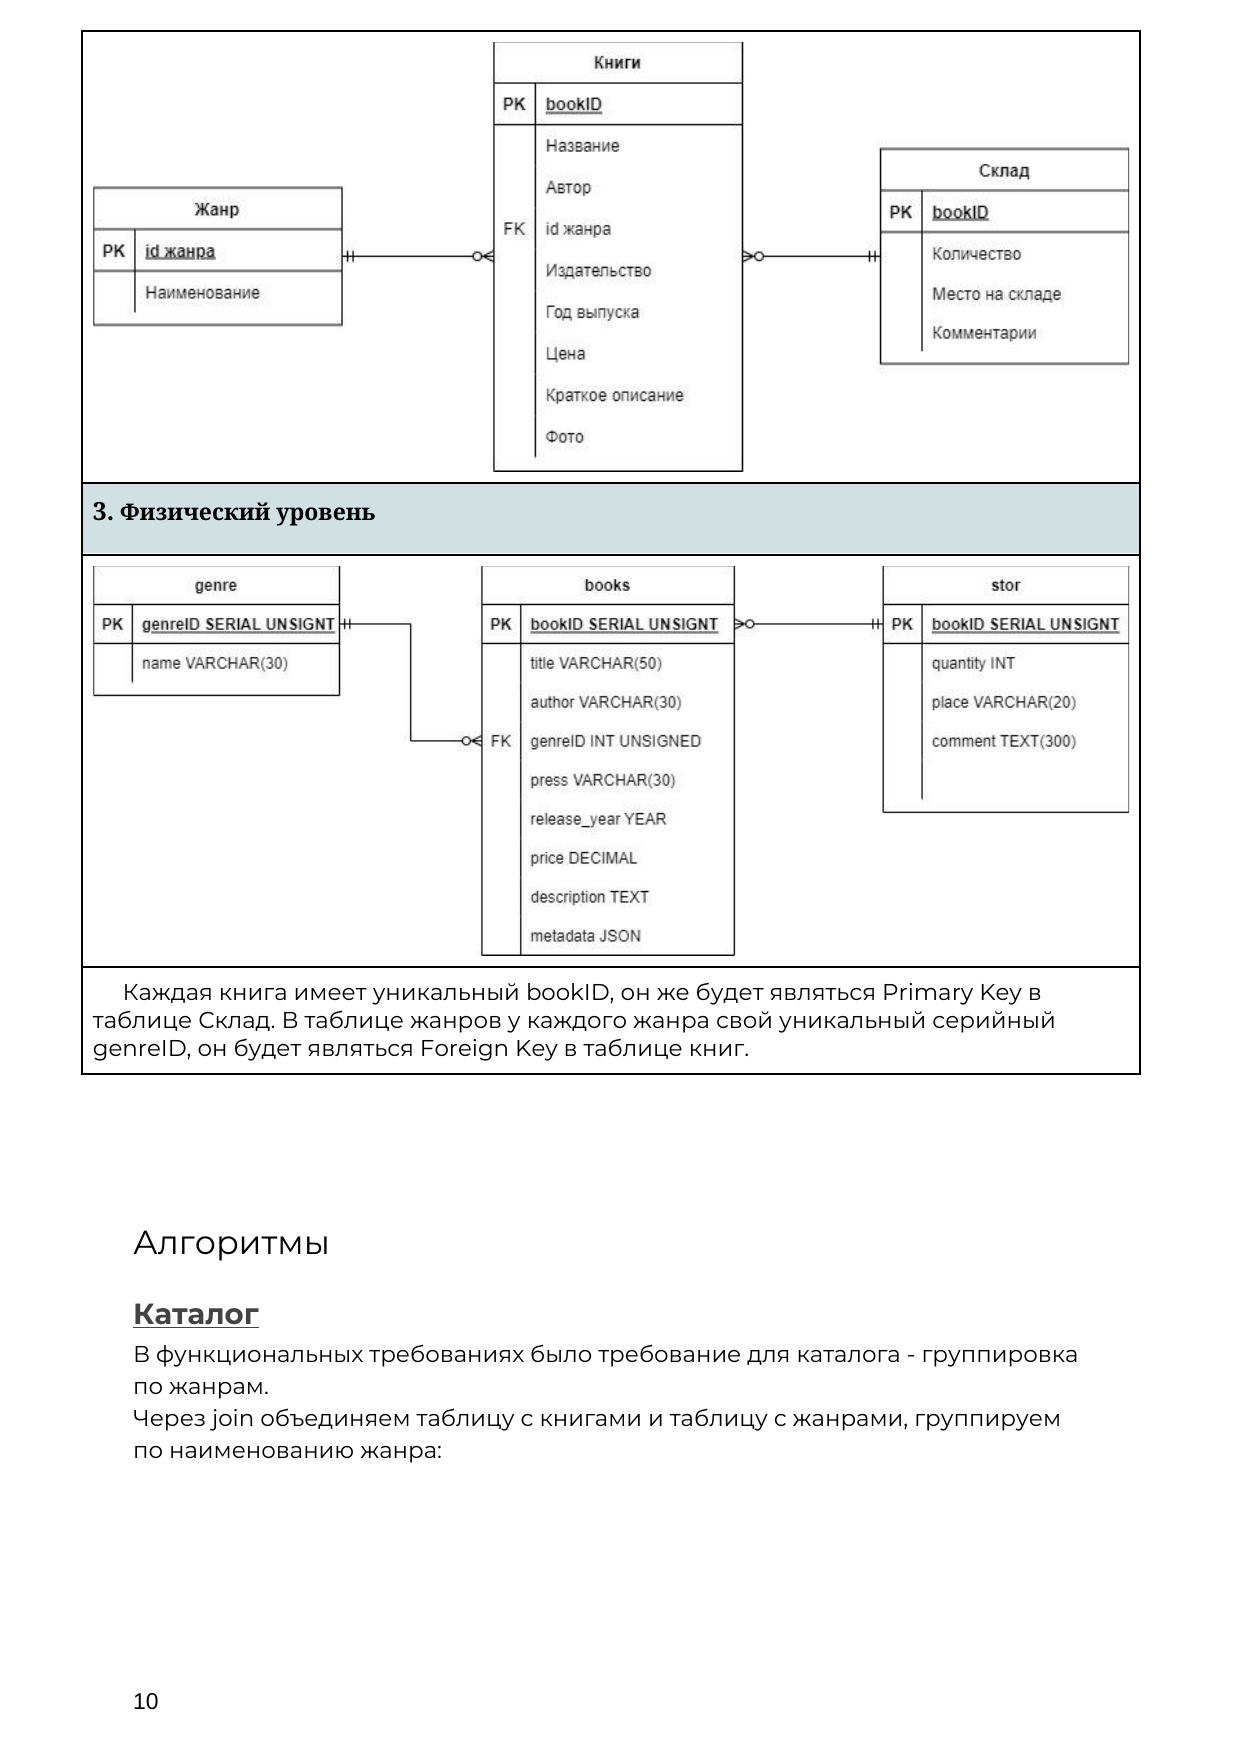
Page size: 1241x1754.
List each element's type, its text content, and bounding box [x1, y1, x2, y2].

table_cell [83, 556, 1139, 966]
subtitle Каталог [133, 1296, 1090, 1332]
table_cell [83, 32, 1139, 482]
table_cell 3. Физический уровень [83, 484, 1139, 553]
picture [93, 42, 1130, 472]
subtitle Алгоритмы [133, 1222, 1090, 1263]
text В функциональных требованиях было требование для каталога - группировка по жанрам. [133, 1340, 1090, 1400]
table_cell Каждая книга имеет уникальный bookID, он же будет являться Primary Key в таблице Склад. В таблице жанров у каждого жанра свой уникальный серийный genreID, он будет являться Foreign Key в таблице книг. [83, 968, 1139, 1073]
text Через join объединяем таблицу с книгами и таблицу с жанрами, группируем по наименованию жанра: [133, 1404, 1090, 1464]
picture [93, 566, 1130, 956]
